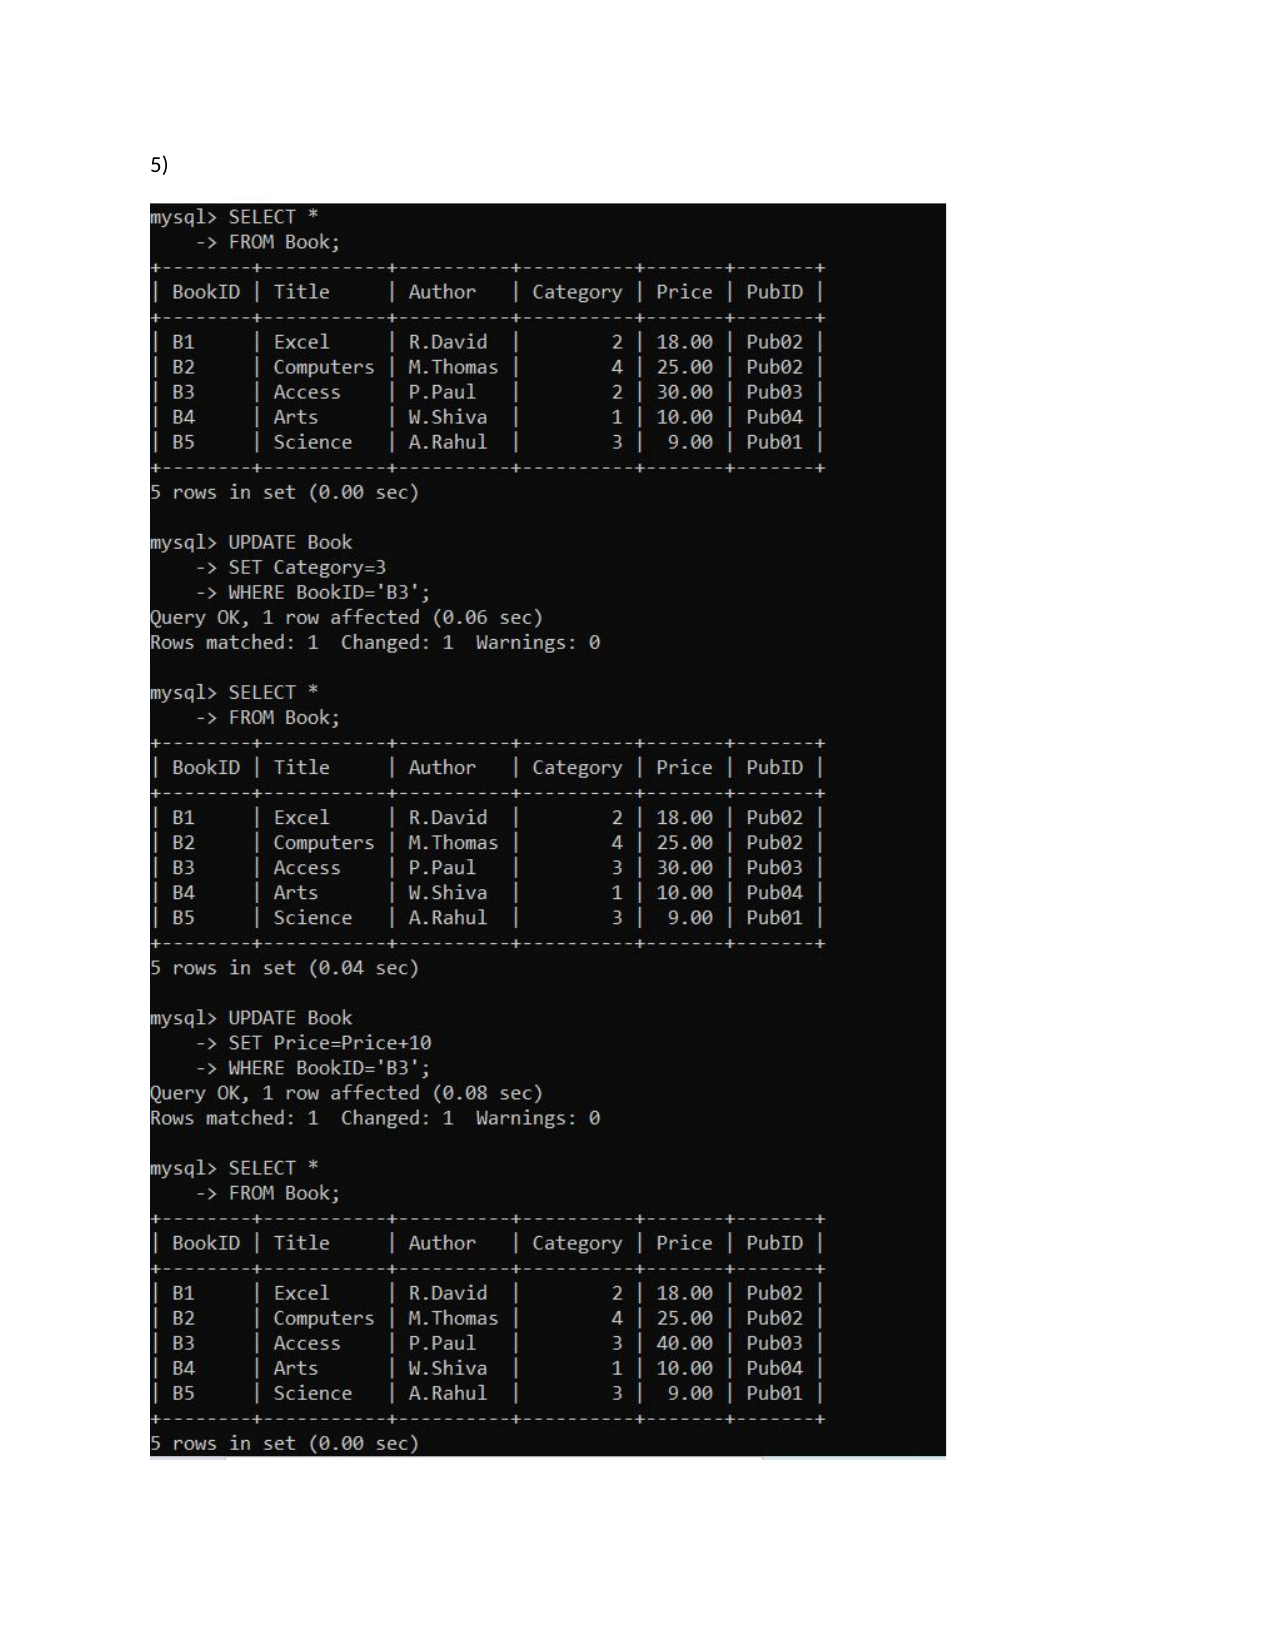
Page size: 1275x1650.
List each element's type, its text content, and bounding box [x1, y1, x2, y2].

picture [150, 196, 947, 1460]
text 5) [150, 150, 1125, 178]
